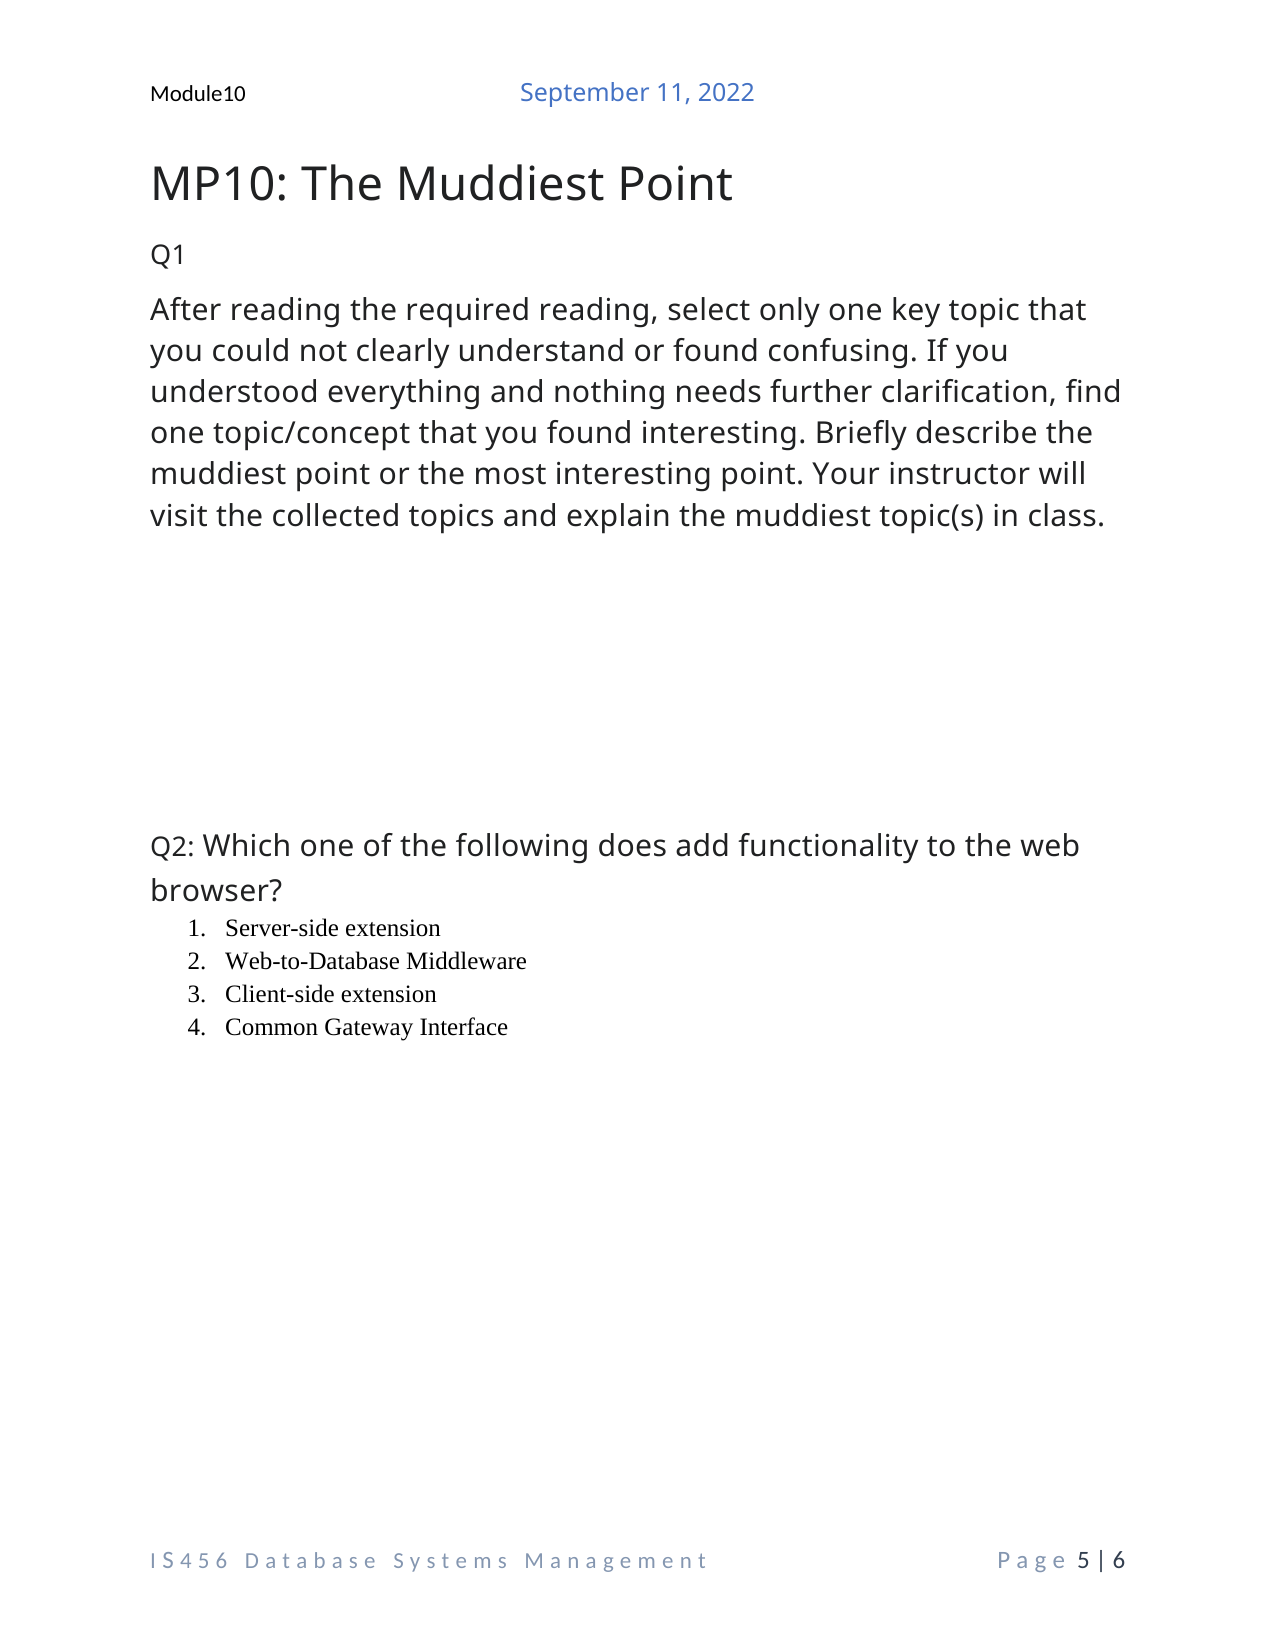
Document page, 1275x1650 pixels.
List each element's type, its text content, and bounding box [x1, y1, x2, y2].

subtitle Q1 [150, 236, 1116, 272]
list Common Gateway Interface [187, 1012, 1125, 1041]
list Client-side extension [187, 979, 1125, 1008]
text After reading the required reading, select only one key topic that you could not clearly understand or found confusing. If you understood everything and nothing needs further clarification, find one topic/concept that you found interesting. Briefly describe the muddiest point or the most interesting point. Your instructor will visit the collected topics and explain the muddiest topic(s) in class. [150, 288, 1125, 535]
list Server-side extension [187, 913, 1125, 942]
list Web-to-Database Middleware [187, 946, 1125, 975]
text MP10: The Muddiest Point [150, 150, 1125, 214]
subtitle Q2: Which one of the following does add functionality to the web browser? [150, 824, 1116, 910]
